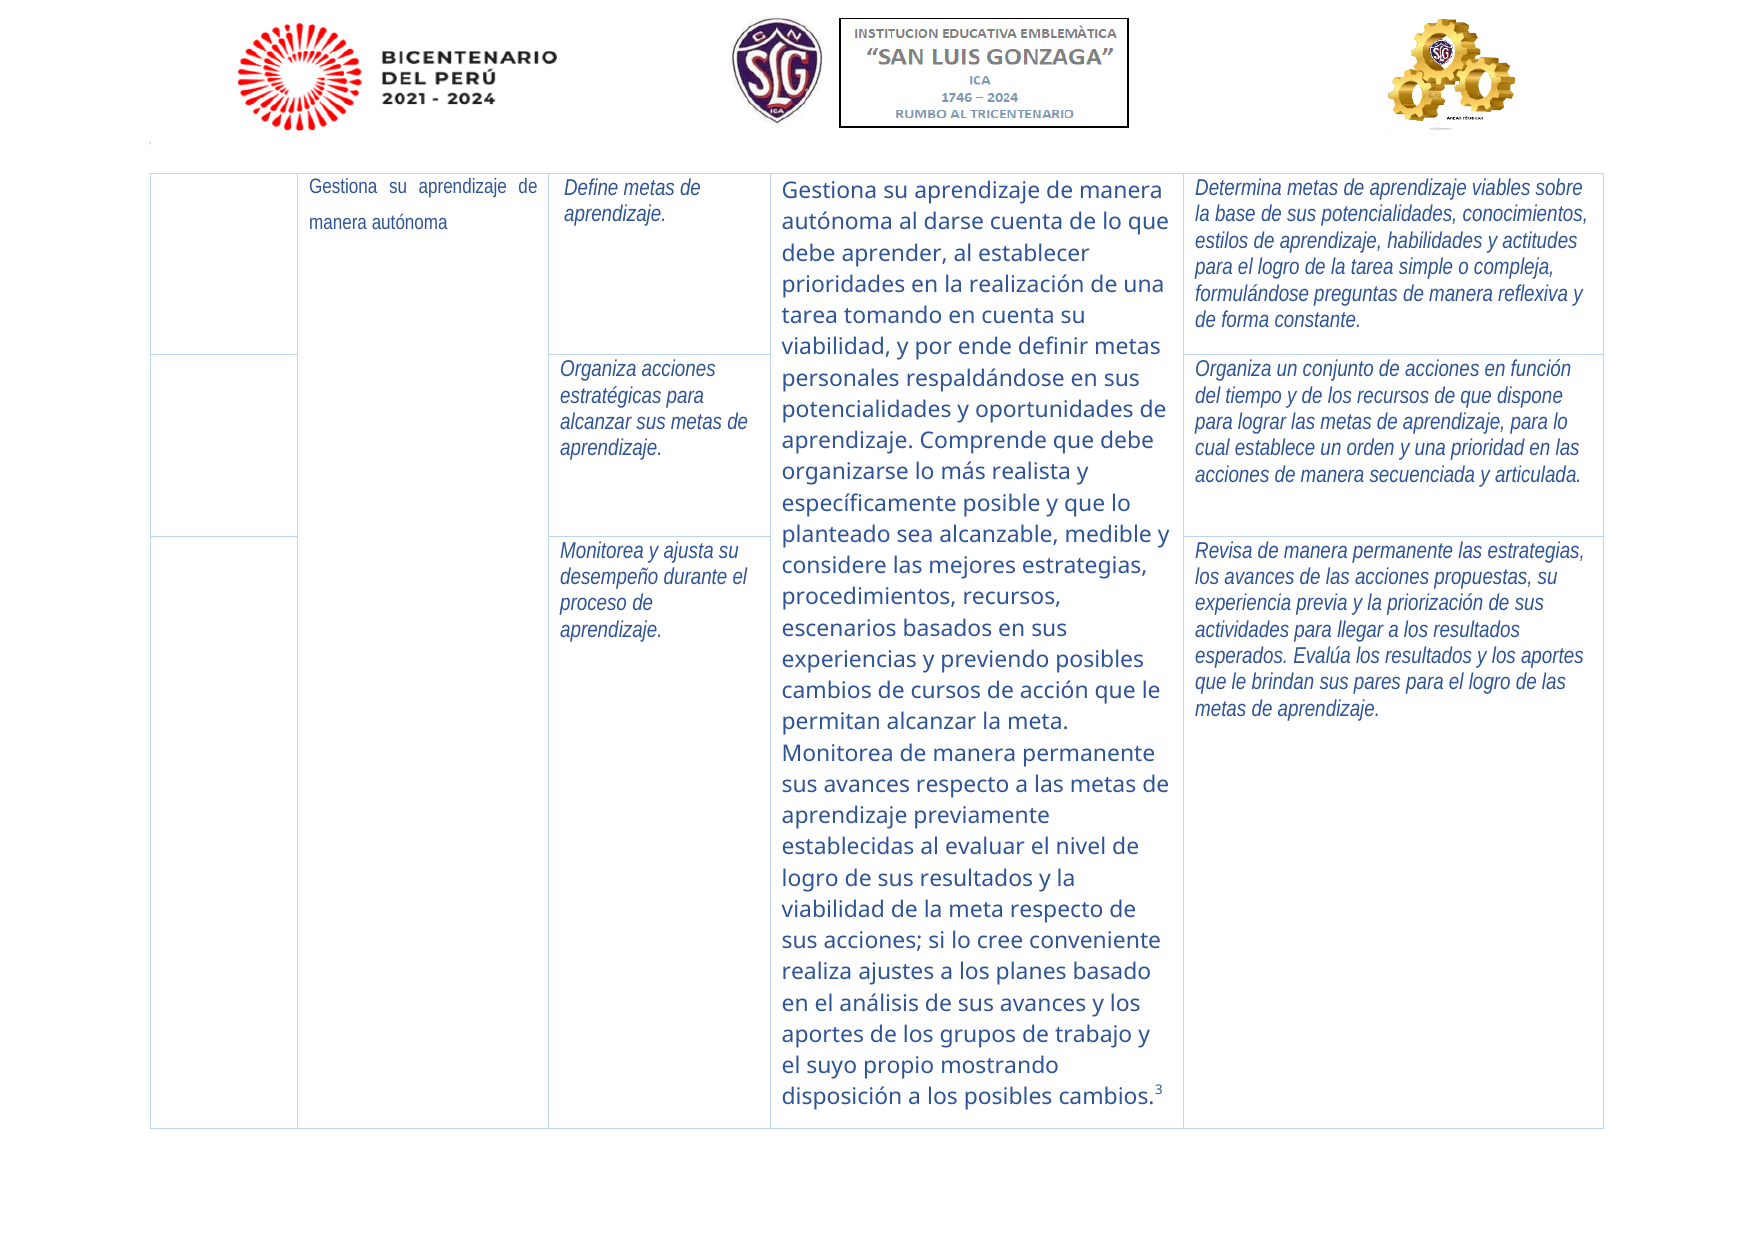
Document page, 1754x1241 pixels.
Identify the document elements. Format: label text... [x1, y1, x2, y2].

table_cell Gestiona su aprendizaje de manera autónoma al darse cuenta de lo que debe aprender, al establecer prioridades en la realización de una tarea tomando en cuenta su viabilidad, y por ende definir metas personales respaldándose en sus potencialidades y oportunidades de aprendizaje. Comprende que debe organizarse lo más realista y específicamente posible y que lo planteado sea alcanzable, medible y considere las mejores estrategias, procedimientos, recursos, escenarios basados en sus experiencias y previendo posibles cambios de cursos de acción que le permitan alcanzar la meta. Monitorea de manera permanente sus avances respecto a las metas de aprendizaje previamente establecidas al evaluar el nivel de logro de sus resultados y la viabilidad de la meta respecto de sus acciones; si lo cree conveniente realiza ajustes a los planes basado en el análisis de sus avances y los aportes de los grupos de trabajo y el suyo propio mostrando disposición a los posibles cambios. [771, 174, 1183, 1128]
table_cell [151, 355, 297, 536]
table_cell [151, 174, 297, 354]
table_cell Organiza un conjunto de acciones en función del tiempo y de los recursos de que dispone para lograr las metas de aprendizaje, para lo cual establece un orden y una prioridad en las acciones de manera secuenciada y articulada. [1184, 355, 1603, 536]
table_cell Gestiona su aprendizaje de manera autónoma [298, 174, 548, 1128]
table_cell Define metas de aprendizaje. [549, 174, 770, 354]
table_cell Determina metas de aprendizaje viables sobre la base de sus potencialidades, conocimientos, estilos de aprendizaje, habilidades y actitudes para el logro de la tarea simple o compleja, formulándose preguntas de manera reflexiva y de forma constante. [1184, 174, 1603, 354]
picture [228, 0, 1527, 137]
table_cell Revisa de manera permanente las estrategias, los avances de las acciones propuestas, su experiencia previa y la priorización de sus actividades para llegar a los resultados esperados. Evalúa los resultados y los aportes que le brindan sus pares para el logro de las metas de aprendizaje. [1184, 537, 1603, 1128]
table_cell [151, 537, 297, 1128]
table_cell Monitorea y ajusta su desempeño durante el proceso de aprendizaje. [549, 537, 770, 1128]
table_cell Organiza acciones estratégicas para alcanzar sus metas de aprendizaje. [549, 355, 770, 536]
